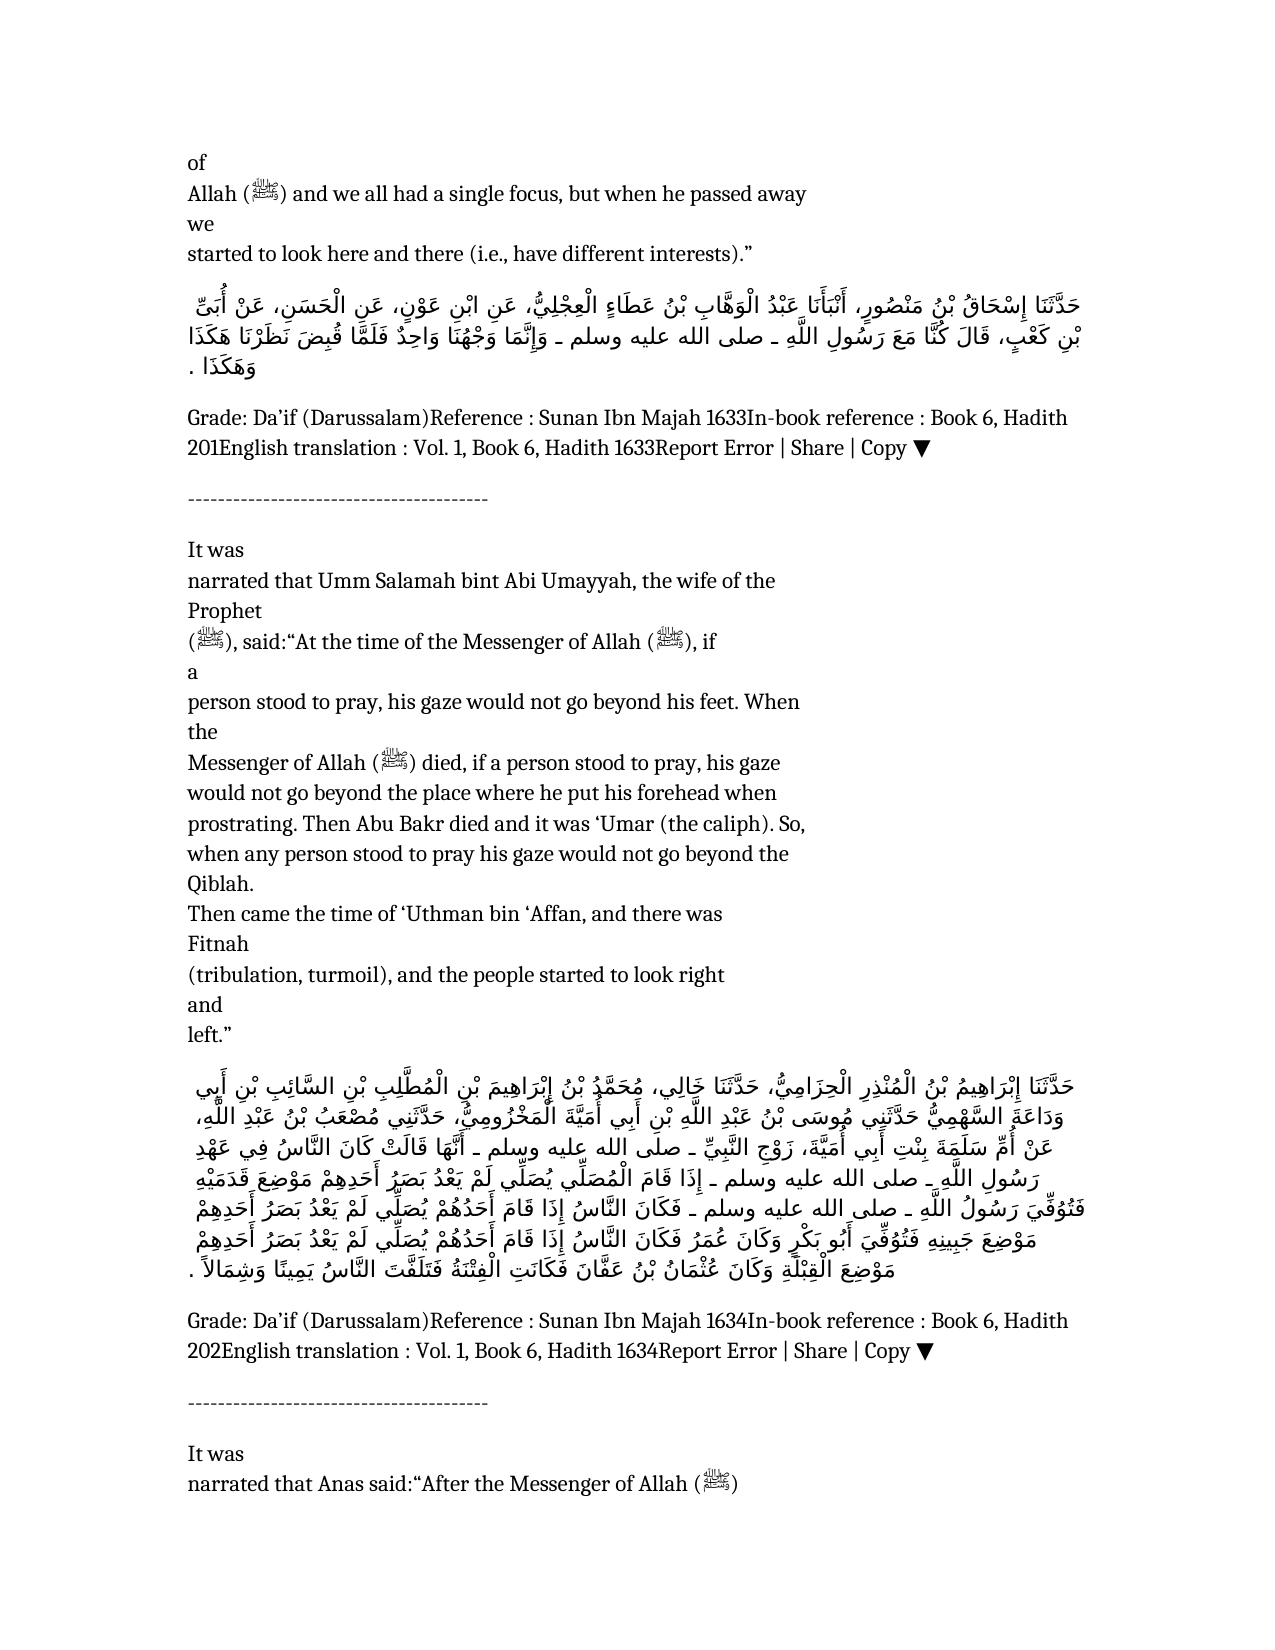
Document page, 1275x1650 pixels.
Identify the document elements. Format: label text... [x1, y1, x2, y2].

text It was narrated that Umm Salamah bint Abi Umayyah, the wife of the Prophet (ﷺ), said:“At the time of the Messenger of Allah (ﷺ), if a person stood to pray, his gaze would not go beyond his feet. When the Messenger of Allah (ﷺ) died, if a person stood to pray, his gaze would not go beyond the place where he put his forehead when prostrating. Then Abu Bakr died and it was ‘Umar (the caliph). So, when any person stood to pray his gaze would not go beyond the Qiblah. Then came the time of ‘Uthman bin ‘Affan, and there was Fitnah (tribulation, turmoil), and the people started to look right and left.” [187, 537, 1087, 1048]
text Grade: Da’if (Darussalam)Reference : Sunan Ibn Majah 1633In-book reference : Book 6, Hadith 201English translation : Vol. 1, Book 6, Hadith 1633Report Error | Share | Copy ▼ [187, 405, 1087, 462]
text ---------------------------------------- [187, 1389, 1087, 1416]
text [187, 1440, 1087, 1498]
text Grade: Da’if (Darussalam)Reference : Sunan Ibn Majah 1634In-book reference : Book 6, Hadith 202English translation : Vol. 1, Book 6, Hadith 1634Report Error | Share | Copy ▼ [187, 1308, 1087, 1365]
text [187, 150, 1087, 268]
text حَدَّثَنَا إِسْحَاقُ بْنُ مَنْصُورٍ، أَنْبَأَنَا عَبْدُ الْوَهَّابِ بْنُ عَطَاءٍ الْعِجْلِيُّ، عَنِ ابْنِ عَوْنٍ، عَنِ الْحَسَنِ، عَنْ أُبَىِّ بْنِ كَعْبٍ، قَالَ كُنَّا مَعَ رَسُولِ اللَّهِ ـ صلى الله عليه وسلم ـ وَإِنَّمَا وَجْهُنَا وَاحِدٌ فَلَمَّا قُبِضَ نَظَرْنَا هَكَذَا وَهَكَذَا ‏.‏ [187, 292, 1087, 380]
text ---------------------------------------- [187, 486, 1087, 513]
text حَدَّثَنَا إِبْرَاهِيمُ بْنُ الْمُنْذِرِ الْحِزَامِيُّ، حَدَّثَنَا خَالِي، مُحَمَّدُ بْنُ إِبْرَاهِيمَ بْنِ الْمُطَّلِبِ بْنِ السَّائِبِ بْنِ أَبِي وَدَاعَةَ السَّهْمِيُّ حَدَّثَنِي مُوسَى بْنُ عَبْدِ اللَّهِ بْنِ أَبِي أُمَيَّةَ الْمَخْزُومِيُّ، حَدَّثَنِي مُصْعَبُ بْنُ عَبْدِ اللَّهِ، عَنْ أُمِّ سَلَمَةَ بِنْتِ أَبِي أُمَيَّةَ، زَوْجِ النَّبِيِّ ـ صلى الله عليه وسلم ـ أَنَّهَا قَالَتْ كَانَ النَّاسُ فِي عَهْدِ رَسُولِ اللَّهِ ـ صلى الله عليه وسلم ـ إِذَا قَامَ الْمُصَلِّي يُصَلِّي لَمْ يَعْدُ بَصَرُ أَحَدِهِمْ مَوْضِعَ قَدَمَيْهِ فَتُوُفِّيَ رَسُولُ اللَّهِ ـ صلى الله عليه وسلم ـ فَكَانَ النَّاسُ إِذَا قَامَ أَحَدُهُمْ يُصَلِّي لَمْ يَعْدُ بَصَرُ أَحَدِهِمْ مَوْضِعَ جَبِينِهِ فَتُوُفِّيَ أَبُو بَكْرٍ وَكَانَ عُمَرُ فَكَانَ النَّاسُ إِذَا قَامَ أَحَدُهُمْ يُصَلِّي لَمْ يَعْدُ بَصَرُ أَحَدِهِمْ مَوْضِعَ الْقِبْلَةِ وَكَانَ عُثْمَانُ بْنُ عَفَّانَ فَكَانَتِ الْفِتْنَةُ فَتَلَفَّتَ النَّاسُ يَمِينًا وَشِمَالاً ‏.‏ [187, 1073, 1087, 1283]
